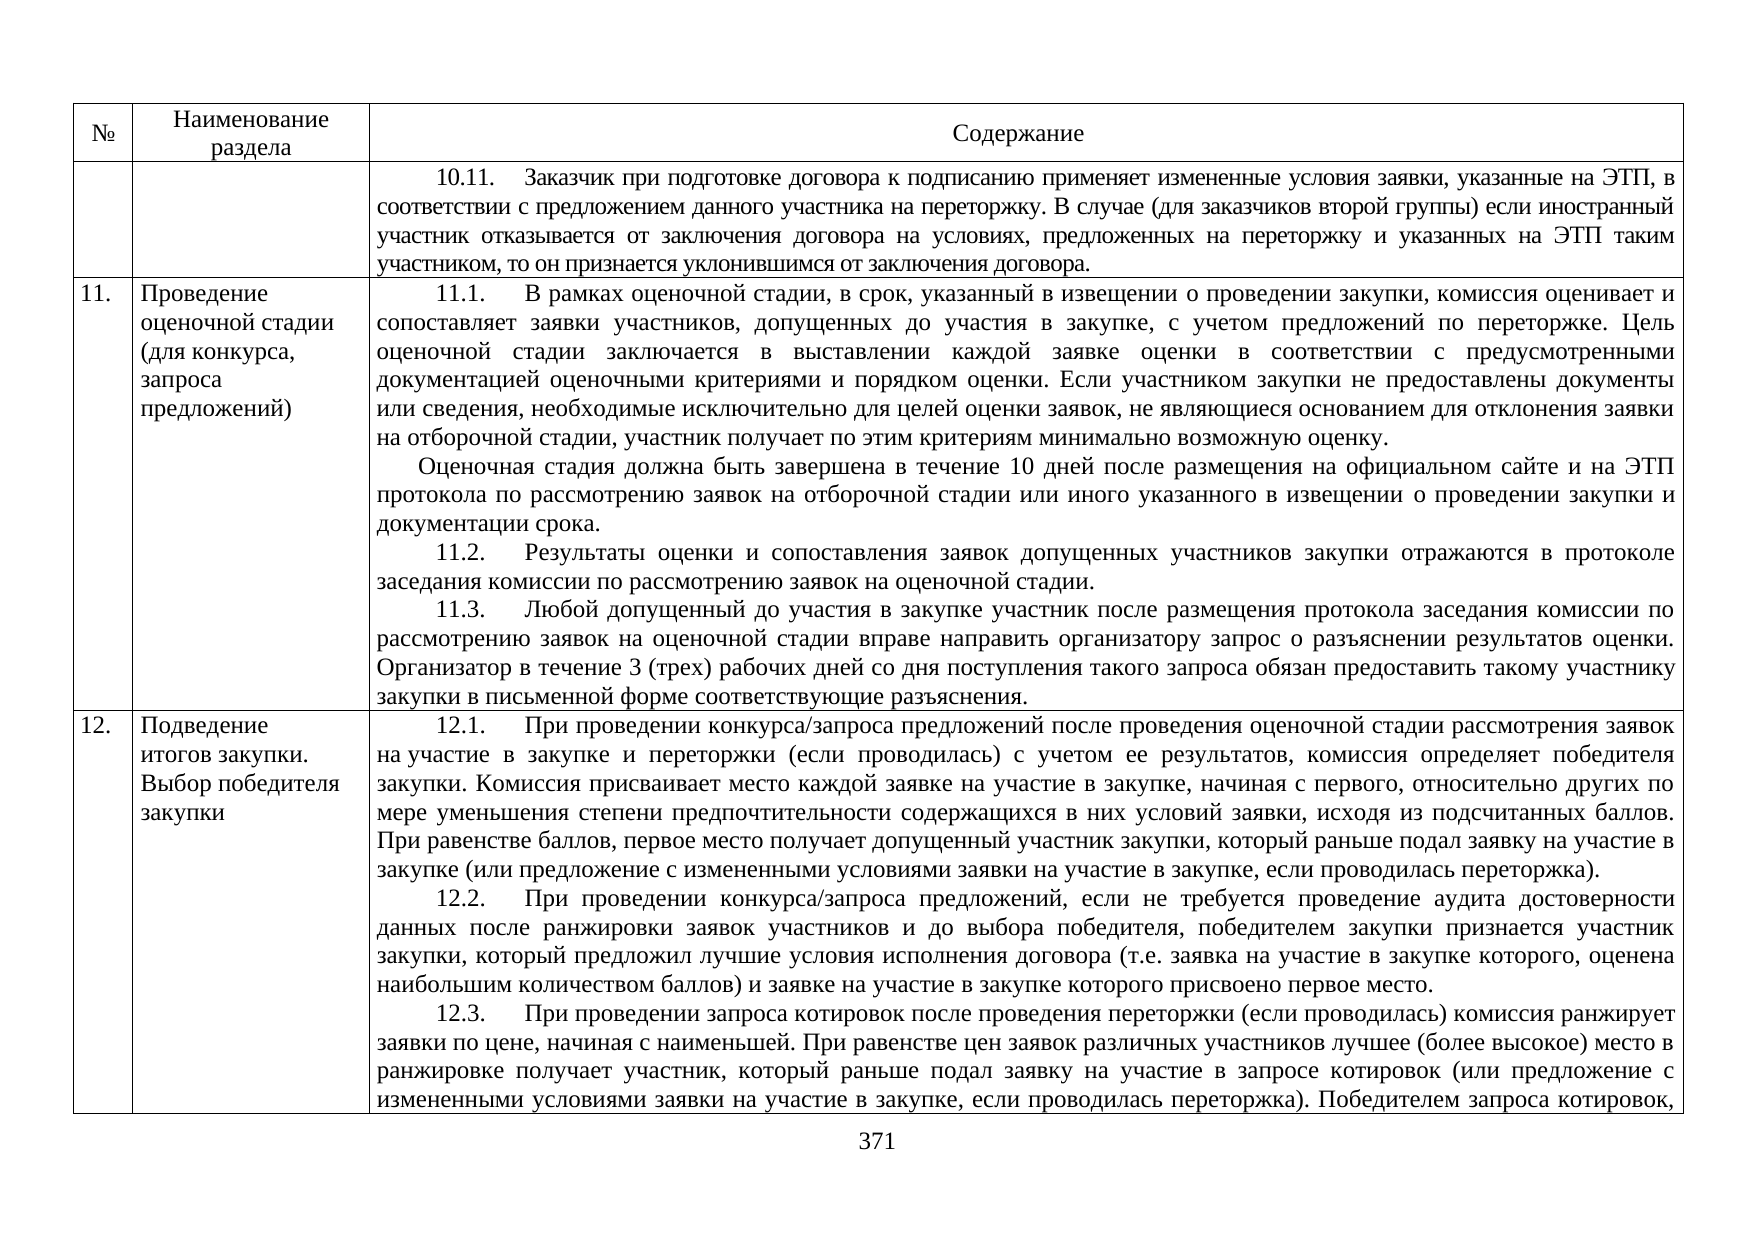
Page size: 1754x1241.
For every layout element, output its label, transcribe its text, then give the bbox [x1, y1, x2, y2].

table_header Наименование раздела [133, 104, 369, 161]
table_cell [74, 711, 132, 1113]
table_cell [133, 711, 369, 1113]
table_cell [370, 711, 1683, 1113]
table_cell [370, 162, 1683, 277]
table_cell В рамках оценочной стадии, в срок, указанный в извещении о проведении закупки, комиссия оценивает и сопоставляет заявки участников, допущенных до участия в закупке, с учетом предложений по переторжке. Цель оценочной стадии заключается в выставлении каждой заявке оценки в соответствии с предусмотренными документацией оценочными критериями и порядком оценки. Если участником закупки не предоставлены документы или сведения, необходимые исключительно для целей оценки заявок, не являющиеся основанием для отклонения заявки на отборочной стадии, участник получает по этим критериям минимально возможную оценку. Оценочная стадия должна быть завершена в течение 10 дней после размещения на официальном сайте и на ЭТП протокола по рассмотрению заявок на отборочной стадии или иного указанного в извещении о проведении закупки и документации срока. Результаты оценки и сопоставления заявок допущенных участников закупки отражаются в протоколе заседания комиссии по рассмотрению заявок на оценочной стадии. Любой допущенный до участия в закупке участник после размещения протокола заседания комиссии по рассмотрению заявок на оценочной стадии вправе направить организатору запрос о разъяснении результатов оценки. Организатор в течение 3 (трех) рабочих дней со дня поступления такого запроса обязан предоставить такому участнику закупки в письменной форме соответствующие разъяснения. [370, 278, 1683, 709]
table_cell Проведение оценочной стадии (для конкурса, запроса предложений) [133, 278, 369, 709]
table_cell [133, 162, 369, 277]
table_header Содержание [370, 104, 1683, 161]
table_header № [74, 104, 132, 161]
table_cell [74, 278, 132, 709]
table_cell [74, 162, 132, 277]
